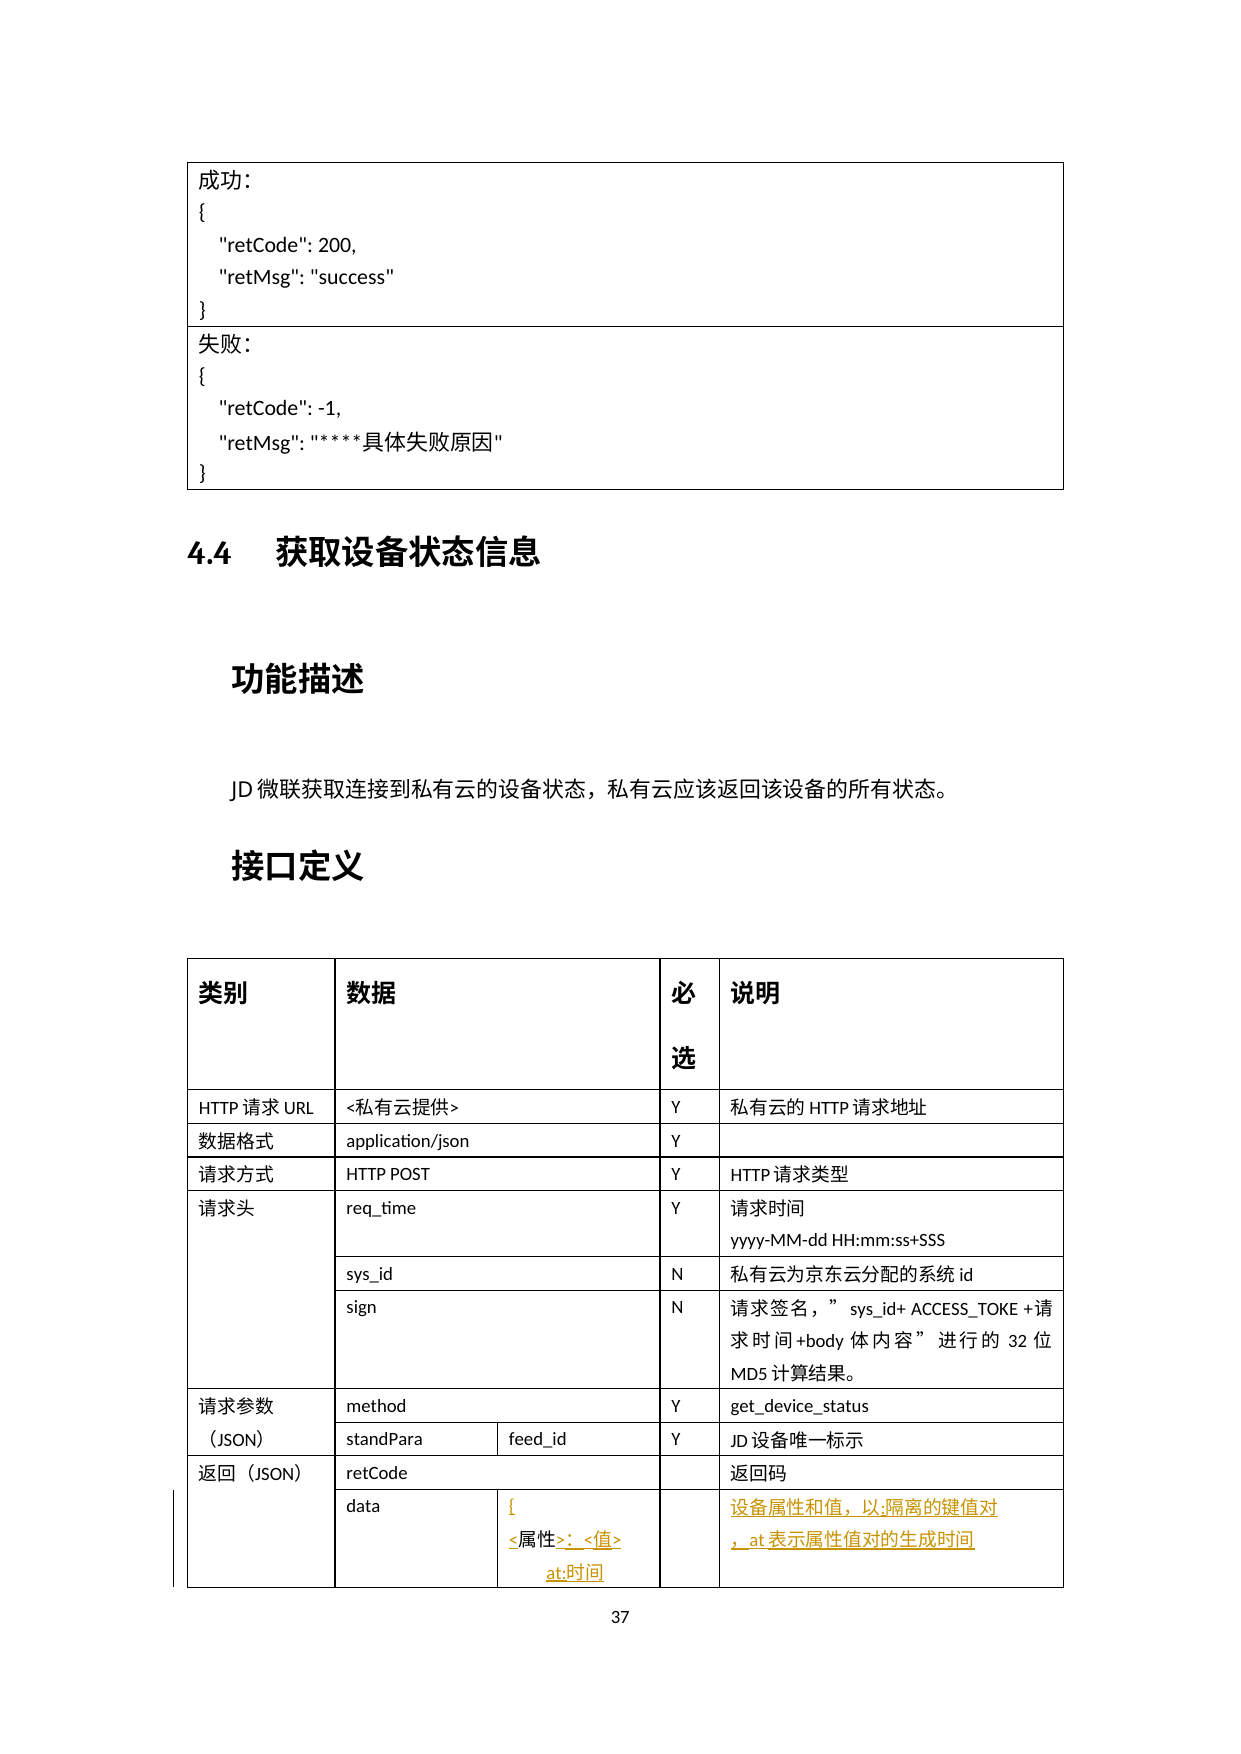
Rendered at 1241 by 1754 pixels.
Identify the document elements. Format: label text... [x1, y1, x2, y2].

table_cell Y [661, 1124, 719, 1156]
table_cell 请求方式 [188, 1158, 334, 1190]
table_cell <私有云提供> [336, 1090, 659, 1123]
table_cell N [661, 1257, 719, 1289]
table_header 说明 [720, 959, 1063, 1089]
table_cell [661, 1490, 719, 1587]
table_cell get_device_status [720, 1389, 1063, 1422]
table_cell req_time [336, 1191, 659, 1256]
table_cell HTTP POST [336, 1158, 659, 1190]
table_cell sign [336, 1291, 659, 1388]
table_cell Y [661, 1389, 719, 1422]
table_cell HTTP请求类型 [720, 1158, 1063, 1190]
table_cell Y [661, 1423, 719, 1455]
subtitle 功能描述 [231, 644, 1053, 709]
subtitle 获取设备状态信息 [187, 517, 1053, 582]
subtitle 接口定义 [231, 831, 1053, 896]
table_cell data [336, 1490, 497, 1587]
text JD微联获取连接到私有云的设备状态，私有云应该返回该设备的所有状态。 [187, 772, 1053, 804]
table_cell 请求签名，”sys_id+ ACCESS_TOKE +请求时间+body体内容”进行的32位MD5计算结果。 [720, 1291, 1063, 1388]
table_cell 请求时间 yyyy-MM-dd HH:mm:ss+SSS [720, 1191, 1063, 1256]
table_cell [720, 1124, 1063, 1156]
table_cell 请求参数 （JSON） [188, 1389, 334, 1455]
table_cell [720, 1490, 1063, 1587]
table_cell 属性 [498, 1490, 659, 1587]
table_header 类别 [188, 959, 334, 1089]
table_cell HTTP请求URL [188, 1090, 334, 1123]
table_header 成功： { "retCode": 200, "retMsg": "success" } [188, 163, 1063, 326]
table_cell sys_id [336, 1257, 659, 1289]
table_cell 私有云的HTTP请求地址 [720, 1090, 1063, 1123]
table_cell 返回（JSON） [188, 1456, 334, 1587]
table_header 数据 [336, 959, 659, 1089]
table_cell feed_id [498, 1423, 659, 1455]
table_cell [661, 1456, 719, 1489]
table_cell 返回码 [720, 1456, 1063, 1489]
table_cell Y [661, 1191, 719, 1256]
table_header 必选 [661, 959, 719, 1089]
table_cell Y [661, 1090, 719, 1123]
table_cell Y [661, 1158, 719, 1190]
table_cell application/json [336, 1124, 659, 1156]
table_cell 私有云为京东云分配的系统id [720, 1257, 1063, 1289]
table_cell standPara [336, 1423, 497, 1455]
table_cell method [336, 1389, 659, 1422]
table_cell 失败： { "retCode": -1, "retMsg": "****具体失败原因" } [188, 327, 1063, 489]
table_cell N [661, 1291, 719, 1388]
table_cell 请求头 [188, 1191, 334, 1388]
table_cell JD设备唯一标示 [720, 1423, 1063, 1455]
table_cell retCode [336, 1456, 659, 1489]
table_cell 数据格式 [188, 1124, 334, 1156]
